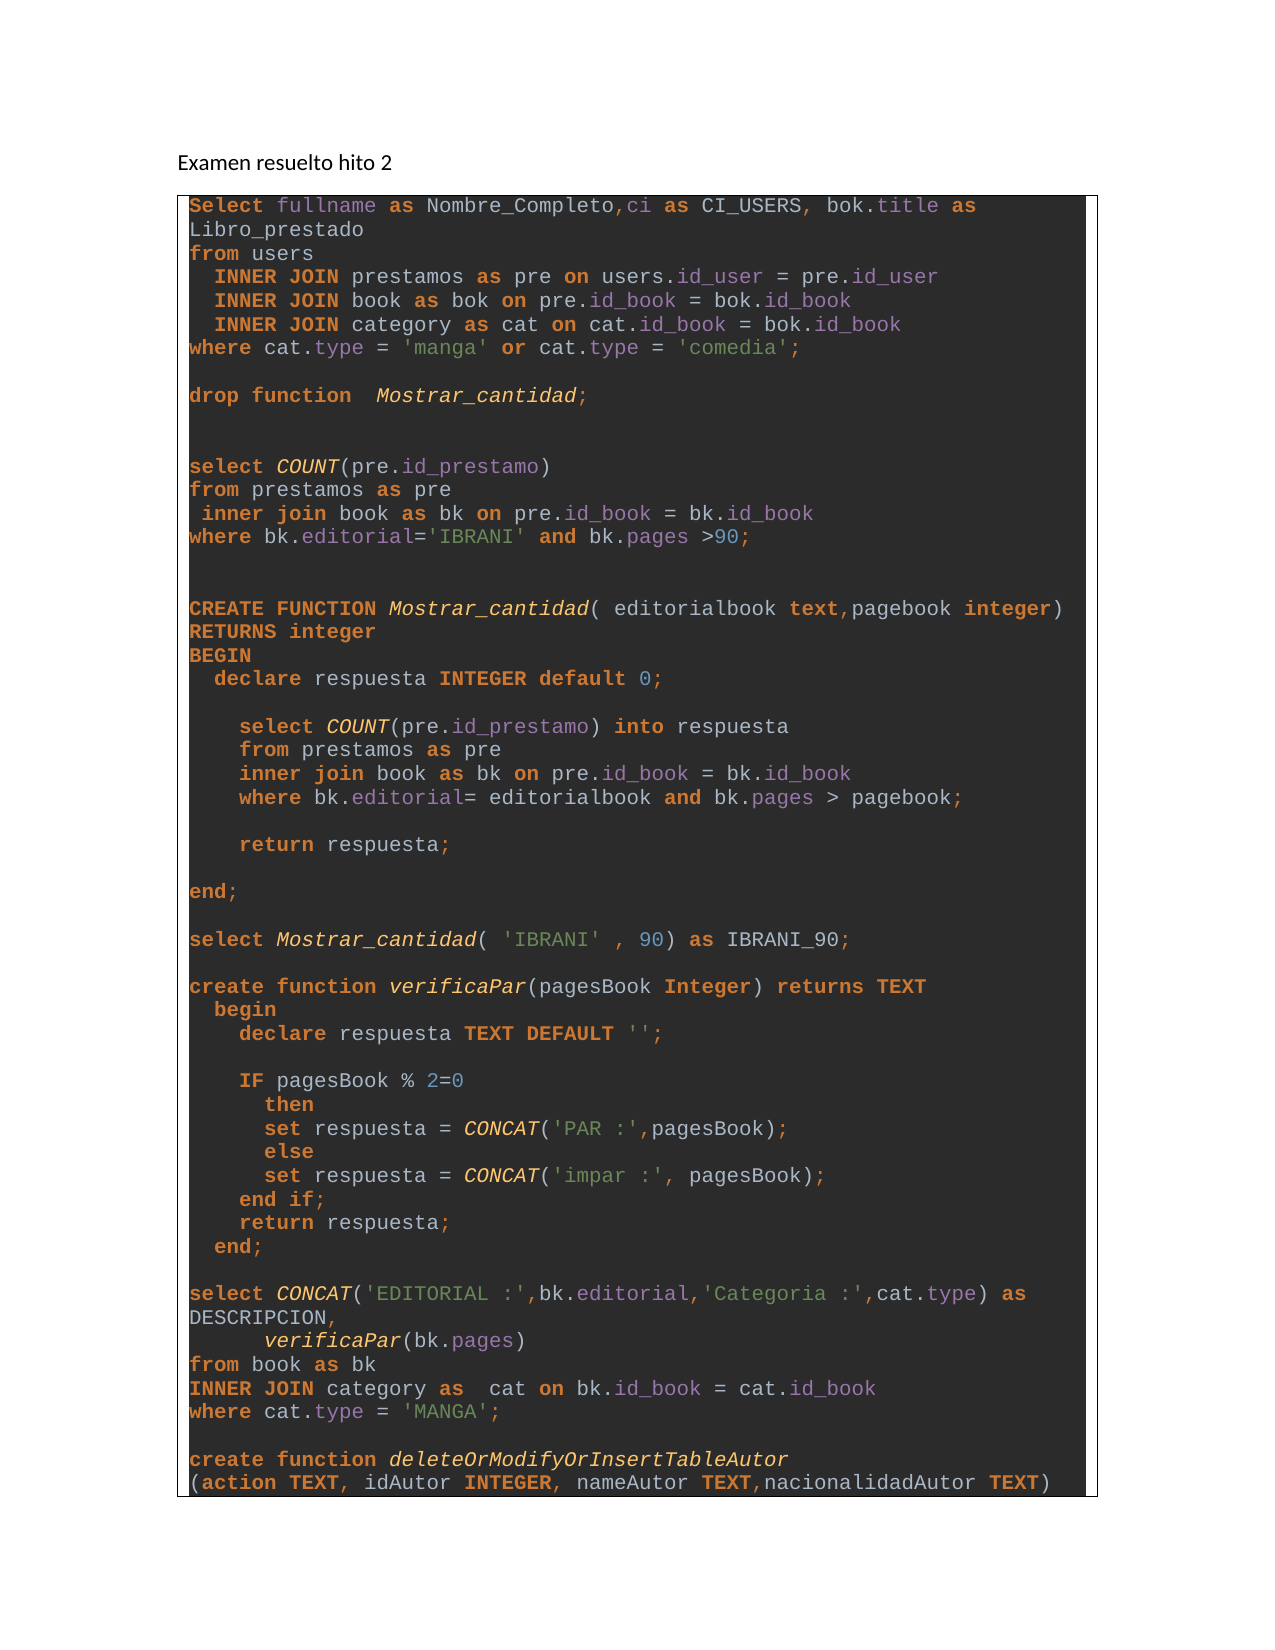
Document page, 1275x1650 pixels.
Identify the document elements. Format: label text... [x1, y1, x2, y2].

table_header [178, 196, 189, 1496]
text Examen resuelto hito 2 [177, 148, 1098, 176]
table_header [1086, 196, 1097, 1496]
